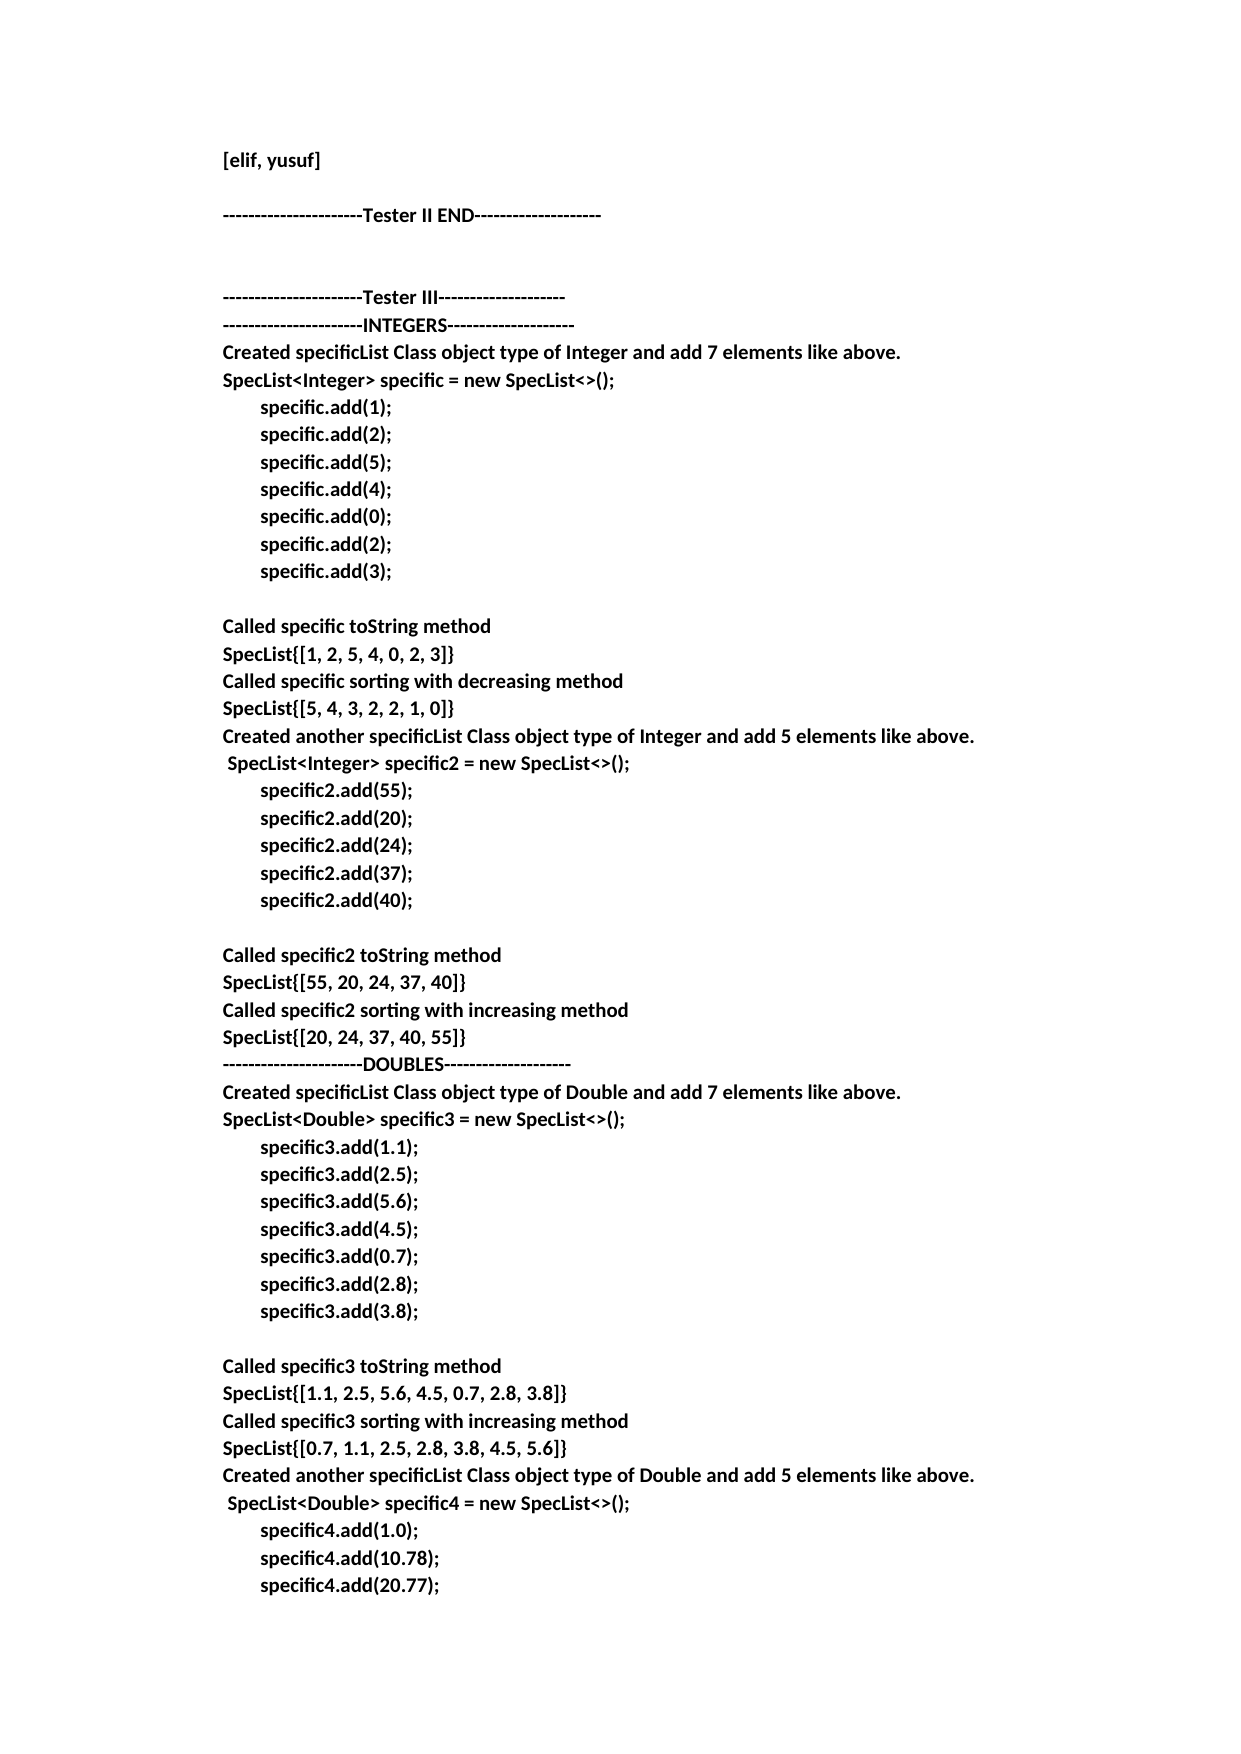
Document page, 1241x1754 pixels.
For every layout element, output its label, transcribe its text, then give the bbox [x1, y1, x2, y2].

list specific2.add(20); [223, 805, 1093, 831]
list specific3.add(5.6); [223, 1189, 1093, 1214]
list specific2.add(24); [223, 832, 1093, 858]
list Created another specificList Class object type of Double and add 5 elements like above. [223, 1463, 1093, 1488]
list Created specificList Class object type of Integer and add 7 elements like above. [223, 339, 1093, 365]
list Created specificList Class object type of Double and add 7 elements like above. [223, 1079, 1093, 1104]
list specific.add(3); [223, 558, 1093, 584]
list SpecList{[1.1, 2.5, 5.6, 4.5, 0.7, 2.8, 3.8]} [223, 1380, 1093, 1406]
list ----------------------Tester III-------------------- [223, 284, 1093, 310]
list Created another specificList Class object type of Integer and add 5 elements like above. [223, 723, 1093, 748]
list SpecList{[5, 4, 3, 2, 2, 1, 0]} [223, 696, 1093, 721]
list specific3.add(2.5); [223, 1161, 1093, 1187]
list SpecList{[20, 24, 37, 40, 55]} [223, 1024, 1093, 1050]
list specific4.add(1.0); [223, 1517, 1093, 1543]
list Called specific toString method [223, 613, 1093, 639]
list SpecList<Double> specific3 = new SpecList<>(); [223, 1106, 1093, 1132]
list specific2.add(55); [223, 778, 1093, 803]
list specific.add(0); [223, 504, 1093, 529]
list Called specific3 sorting with increasing method [223, 1408, 1093, 1433]
list Called specific3 toString method [223, 1353, 1093, 1378]
list specific4.add(10.78); [223, 1545, 1093, 1570]
list Called specific2 toString method [223, 942, 1093, 967]
list specific.add(1); [223, 394, 1093, 419]
list specific4.add(20.77); [223, 1572, 1093, 1598]
list ----------------------INTEGERS-------------------- [223, 312, 1093, 337]
list specific3.add(1.1); [223, 1134, 1093, 1159]
list specific.add(2); [223, 422, 1093, 447]
list SpecList{[1, 2, 5, 4, 0, 2, 3]} [223, 641, 1093, 666]
list Called specific2 sorting with increasing method [223, 997, 1093, 1022]
list specific3.add(0.7); [223, 1243, 1093, 1269]
list SpecList<Integer> specific2 = new SpecList<>(); [223, 750, 1093, 776]
list [elif, yusuf] [223, 148, 1093, 173]
list specific3.add(4.5); [223, 1216, 1093, 1241]
list SpecList<Integer> specific = new SpecList<>(); [223, 367, 1093, 392]
list specific2.add(37); [223, 860, 1093, 885]
list specific.add(5); [223, 449, 1093, 474]
list specific.add(2); [223, 531, 1093, 557]
list Called specific sorting with decreasing method [223, 668, 1093, 693]
list ----------------------Tester II END-------------------- [223, 202, 1093, 228]
list specific.add(4); [223, 476, 1093, 502]
list specific3.add(2.8); [223, 1271, 1093, 1296]
list specific3.add(3.8); [223, 1298, 1093, 1324]
list specific2.add(40); [223, 887, 1093, 913]
list ----------------------DOUBLES-------------------- [223, 1052, 1093, 1077]
list SpecList{[55, 20, 24, 37, 40]} [223, 969, 1093, 995]
list SpecList{[0.7, 1.1, 2.5, 2.8, 3.8, 4.5, 5.6]} [223, 1435, 1093, 1461]
list SpecList<Double> specific4 = new SpecList<>(); [223, 1490, 1093, 1515]
